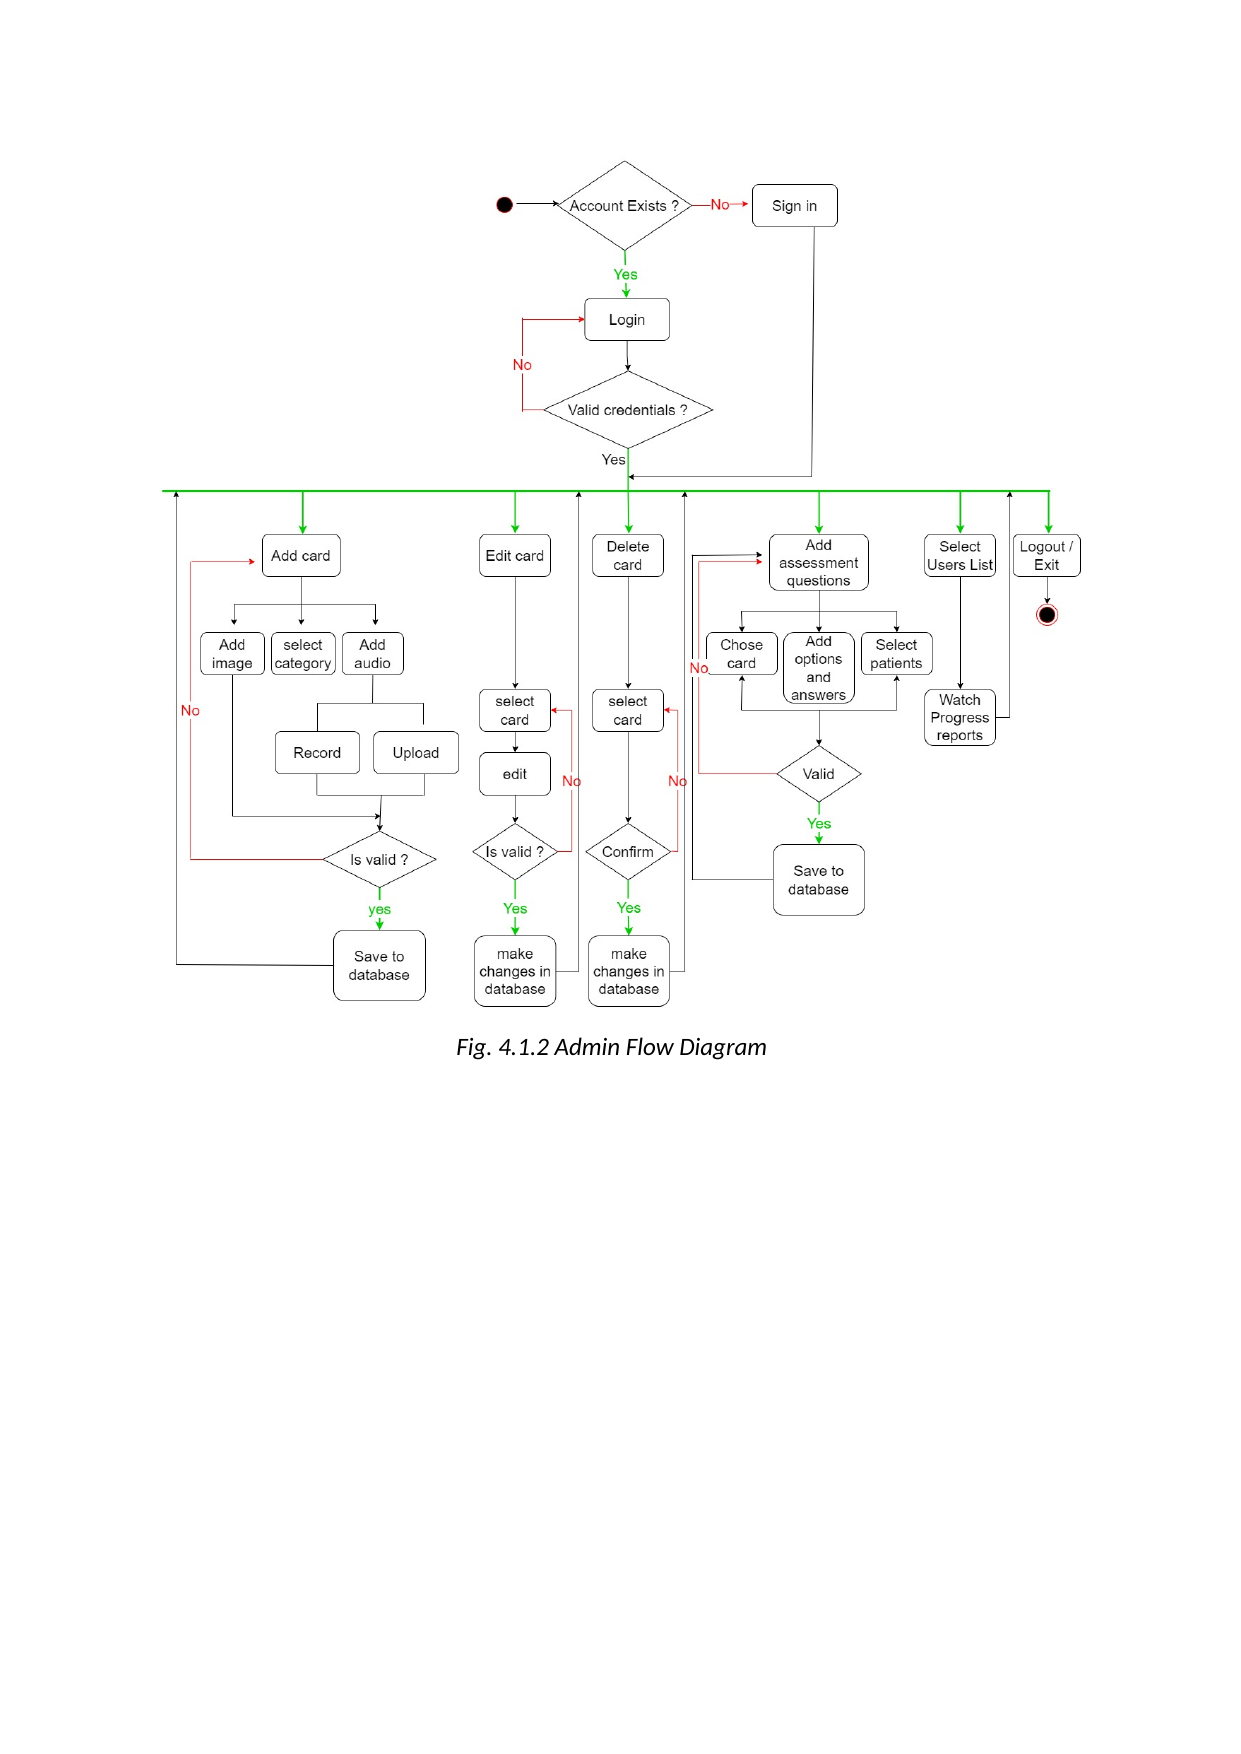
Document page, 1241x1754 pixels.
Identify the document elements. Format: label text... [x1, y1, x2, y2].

text Fig. 4.1.2 Admin Flow Diagram [150, 1031, 1076, 1061]
picture [150, 150, 1091, 1017]
